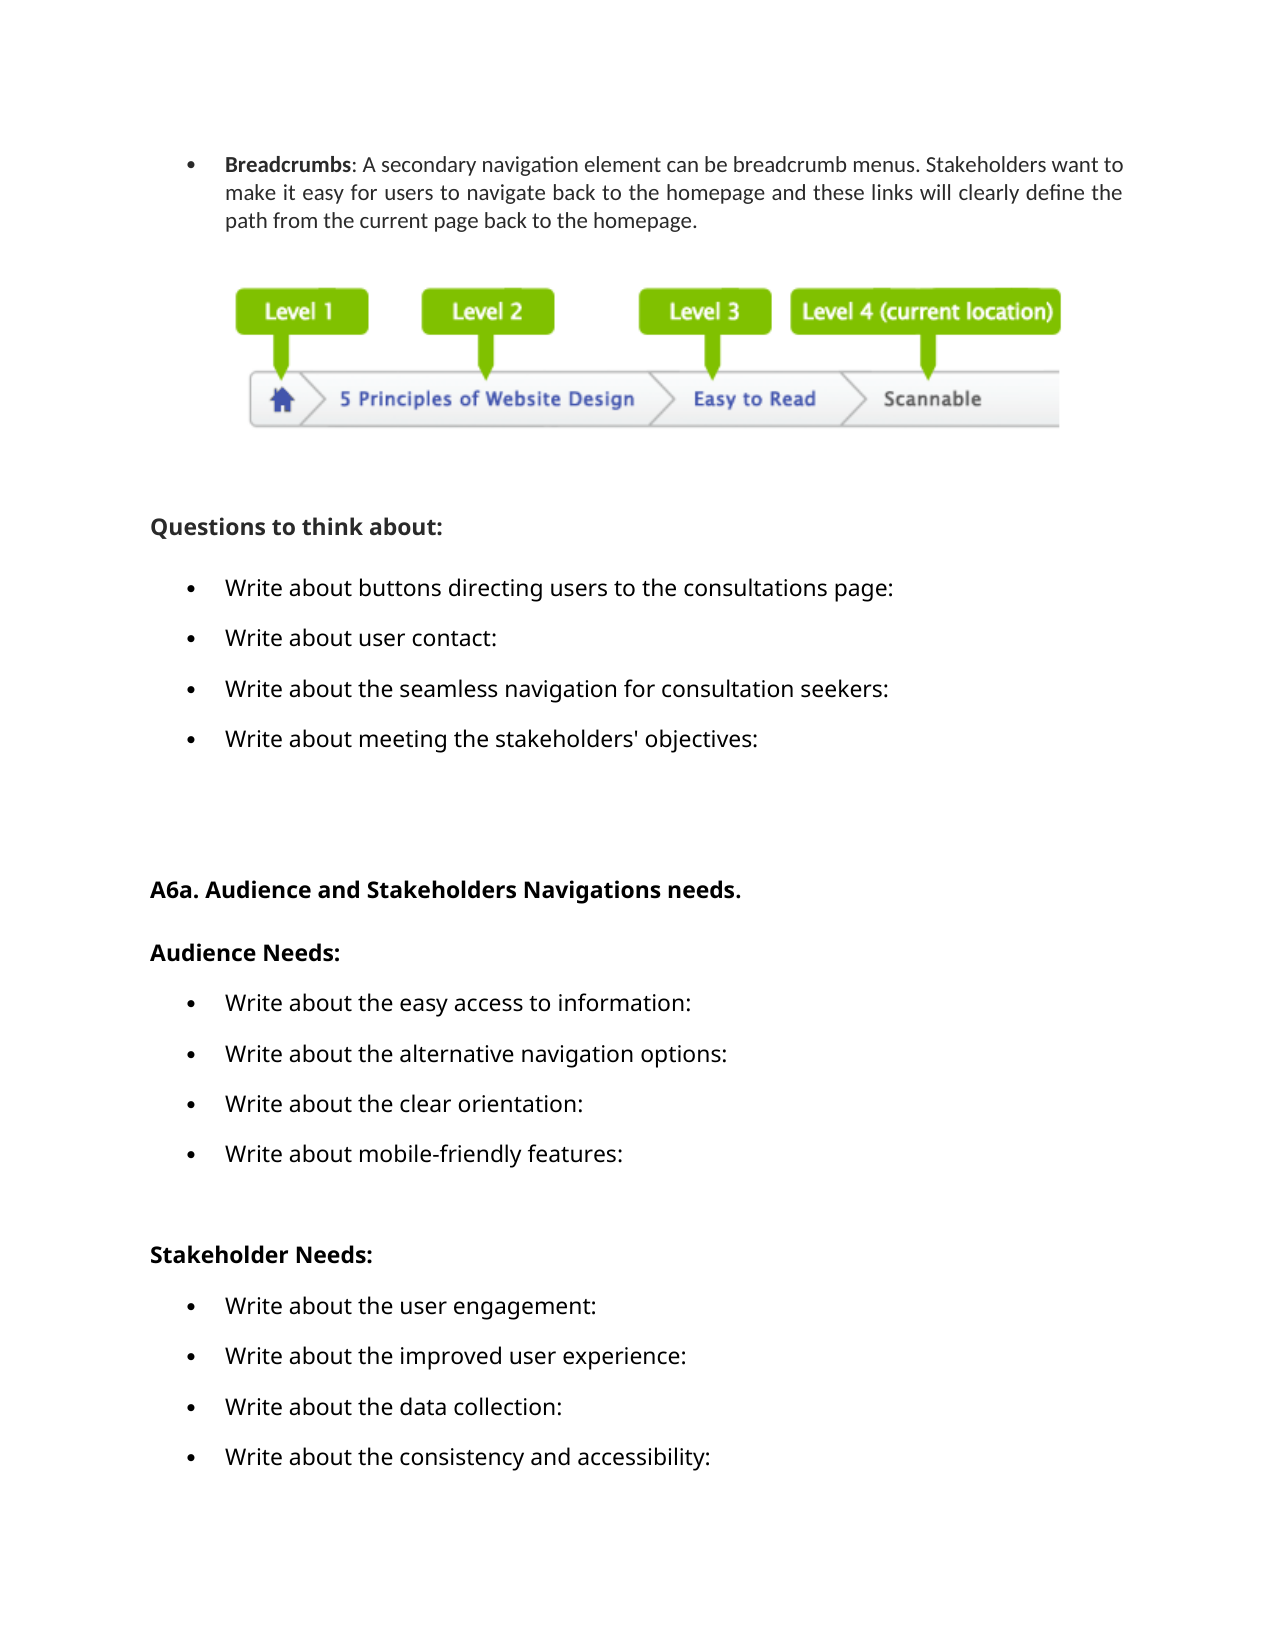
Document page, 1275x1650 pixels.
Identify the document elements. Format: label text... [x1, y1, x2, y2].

list Write about the alternative navigation options: [187, 1038, 1125, 1069]
list Write about the seamless navigation for consultation seekers: [187, 673, 1125, 704]
text Audience Needs: [150, 937, 1125, 968]
text Questions to think about: [150, 511, 1125, 543]
list Write about the consistency and accessibility: [187, 1441, 1125, 1472]
list Write about mobile-friendly features: [187, 1138, 1125, 1170]
picture [225, 263, 1072, 451]
list Write about buttons directing users to the consultations page: [187, 572, 1125, 603]
text A6a. Audience and Stakeholders Navigations needs. [150, 874, 1125, 906]
list Write about meeting the stakeholders' objectives: [187, 723, 1125, 754]
list Write about user contact: [187, 622, 1125, 653]
list Write about the user engagement: [187, 1290, 1125, 1321]
list Write about the easy access to information: [187, 987, 1125, 1018]
list Write about the improved user experience: [187, 1340, 1125, 1371]
list Write about the data collection: [187, 1391, 1125, 1422]
list Write about the clear orientation: [187, 1088, 1125, 1119]
text Stakeholder Needs: [150, 1239, 1125, 1271]
list Breadcrumbs: A secondary navigation element can be breadcrumb menus. Stakeholders want to make it easy for users to navigate back to the homepage and these links will clearly define the path from the current page back to the homepage. [187, 150, 1125, 234]
